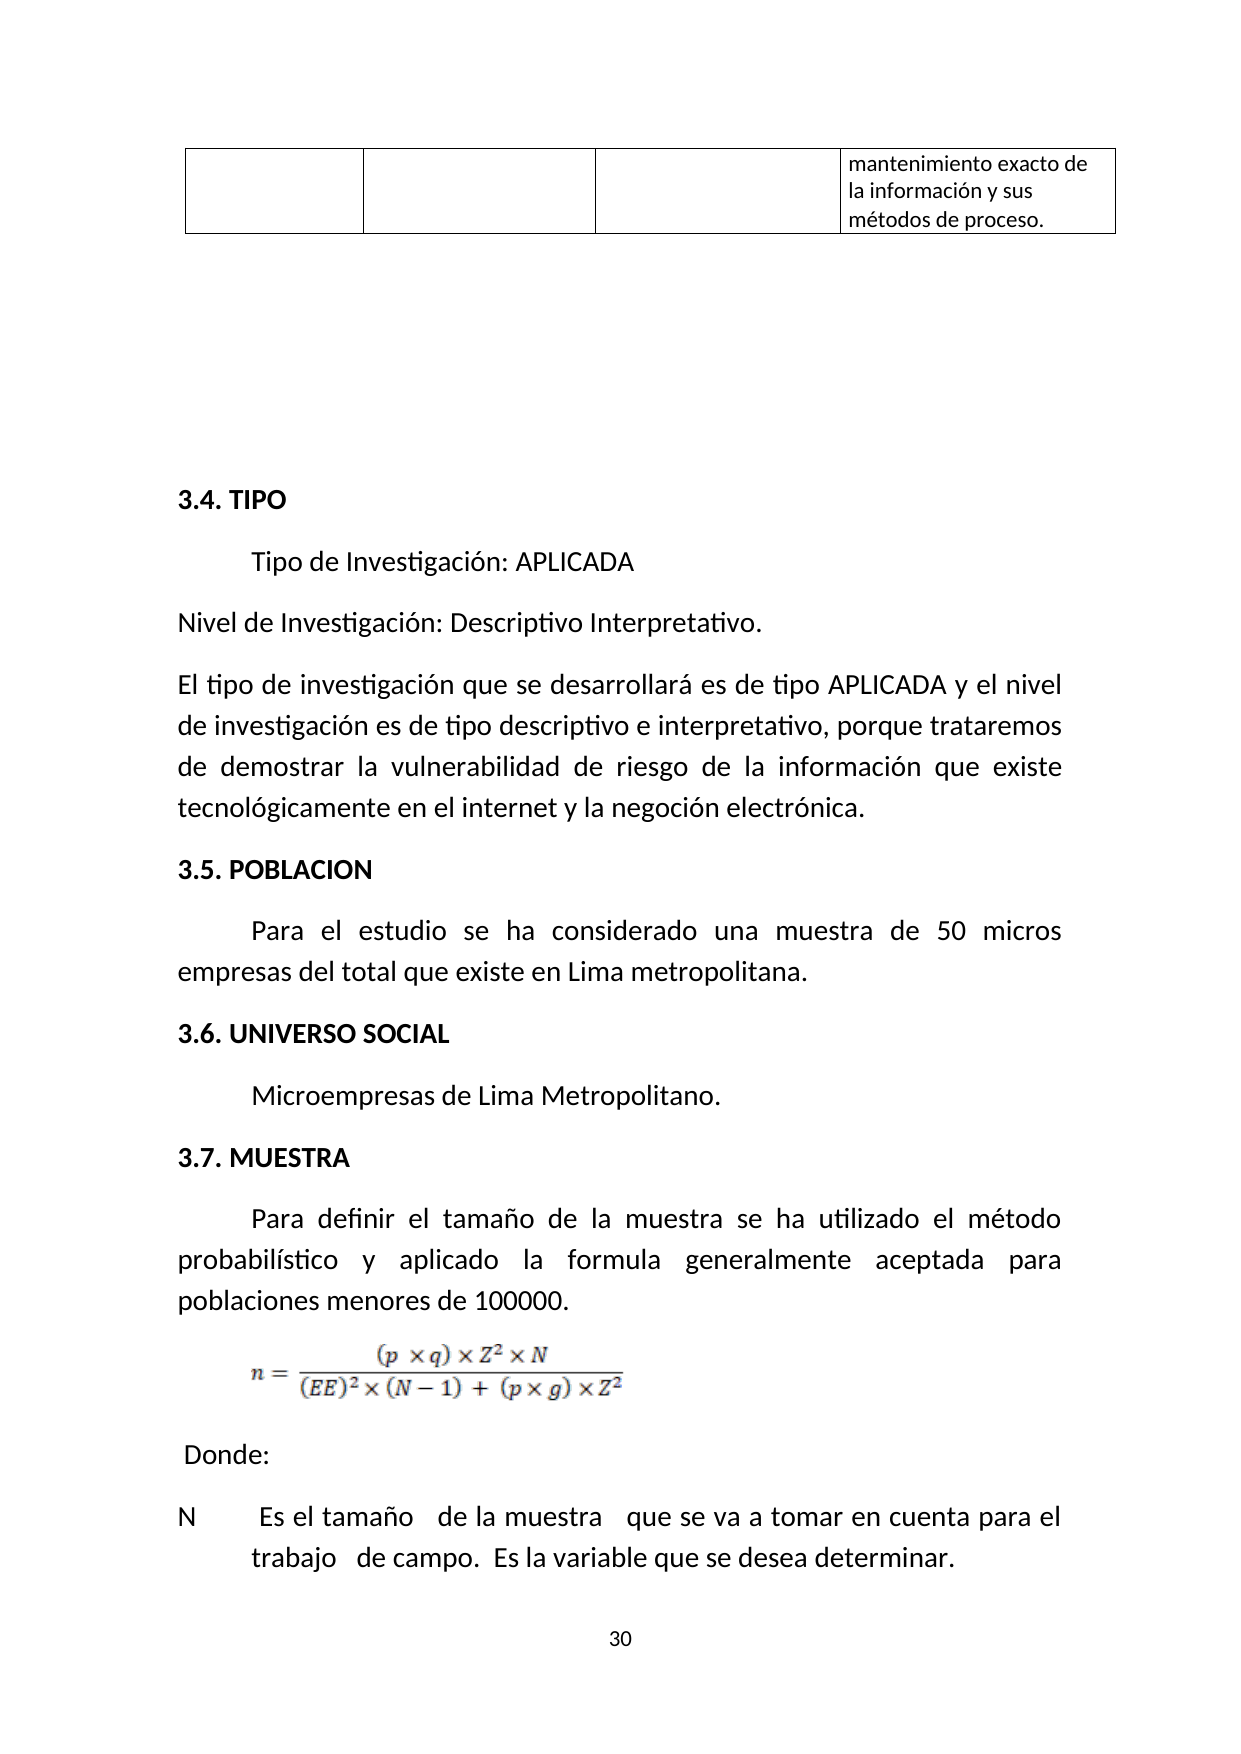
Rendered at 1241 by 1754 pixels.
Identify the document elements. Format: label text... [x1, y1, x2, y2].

text El tipo de investigación que se desarrollará es de tipo APLICADA y el nivel de investigación es de tipo descriptivo e interpretativo, porque trataremos de demostrar la vulnerabilidad de riesgo de la información que existe tecnológicamente en el internet y la negoción electrónica. [177, 666, 1063, 824]
table_cell [596, 149, 840, 233]
text Para el estudio se ha considerado una muestra de 50 micros empresas del total que existe en Lima metropolitana. [177, 912, 1063, 989]
picture [251, 1344, 625, 1410]
table_cell [364, 149, 595, 233]
text Nivel de Investigación: Descriptivo Interpretativo. [177, 604, 1063, 640]
text Tipo de Investigación: APLICADA [177, 543, 1063, 578]
text Microempresas de Lima Metropolitano. [177, 1077, 1063, 1113]
text Para definir el tamaño de la muestra se ha utilizado el método probabilístico y aplicado la formula generalmente aceptada para poblaciones menores de 100000. [177, 1201, 1063, 1318]
text 3.4. TIPO [177, 481, 1063, 516]
text 3.7. MUESTRA [177, 1139, 1063, 1174]
text Donde: [177, 1436, 1063, 1472]
text 3.5. POBLACION [177, 851, 1063, 886]
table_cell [841, 149, 1115, 233]
text 3.6. UNIVERSO SOCIAL [177, 1015, 1063, 1051]
table_cell [186, 149, 363, 233]
text N Es el tamaño de la muestra que se va a tomar en cuenta para el trabajo de campo. Es la variable que se desea determinar. [177, 1498, 1063, 1574]
